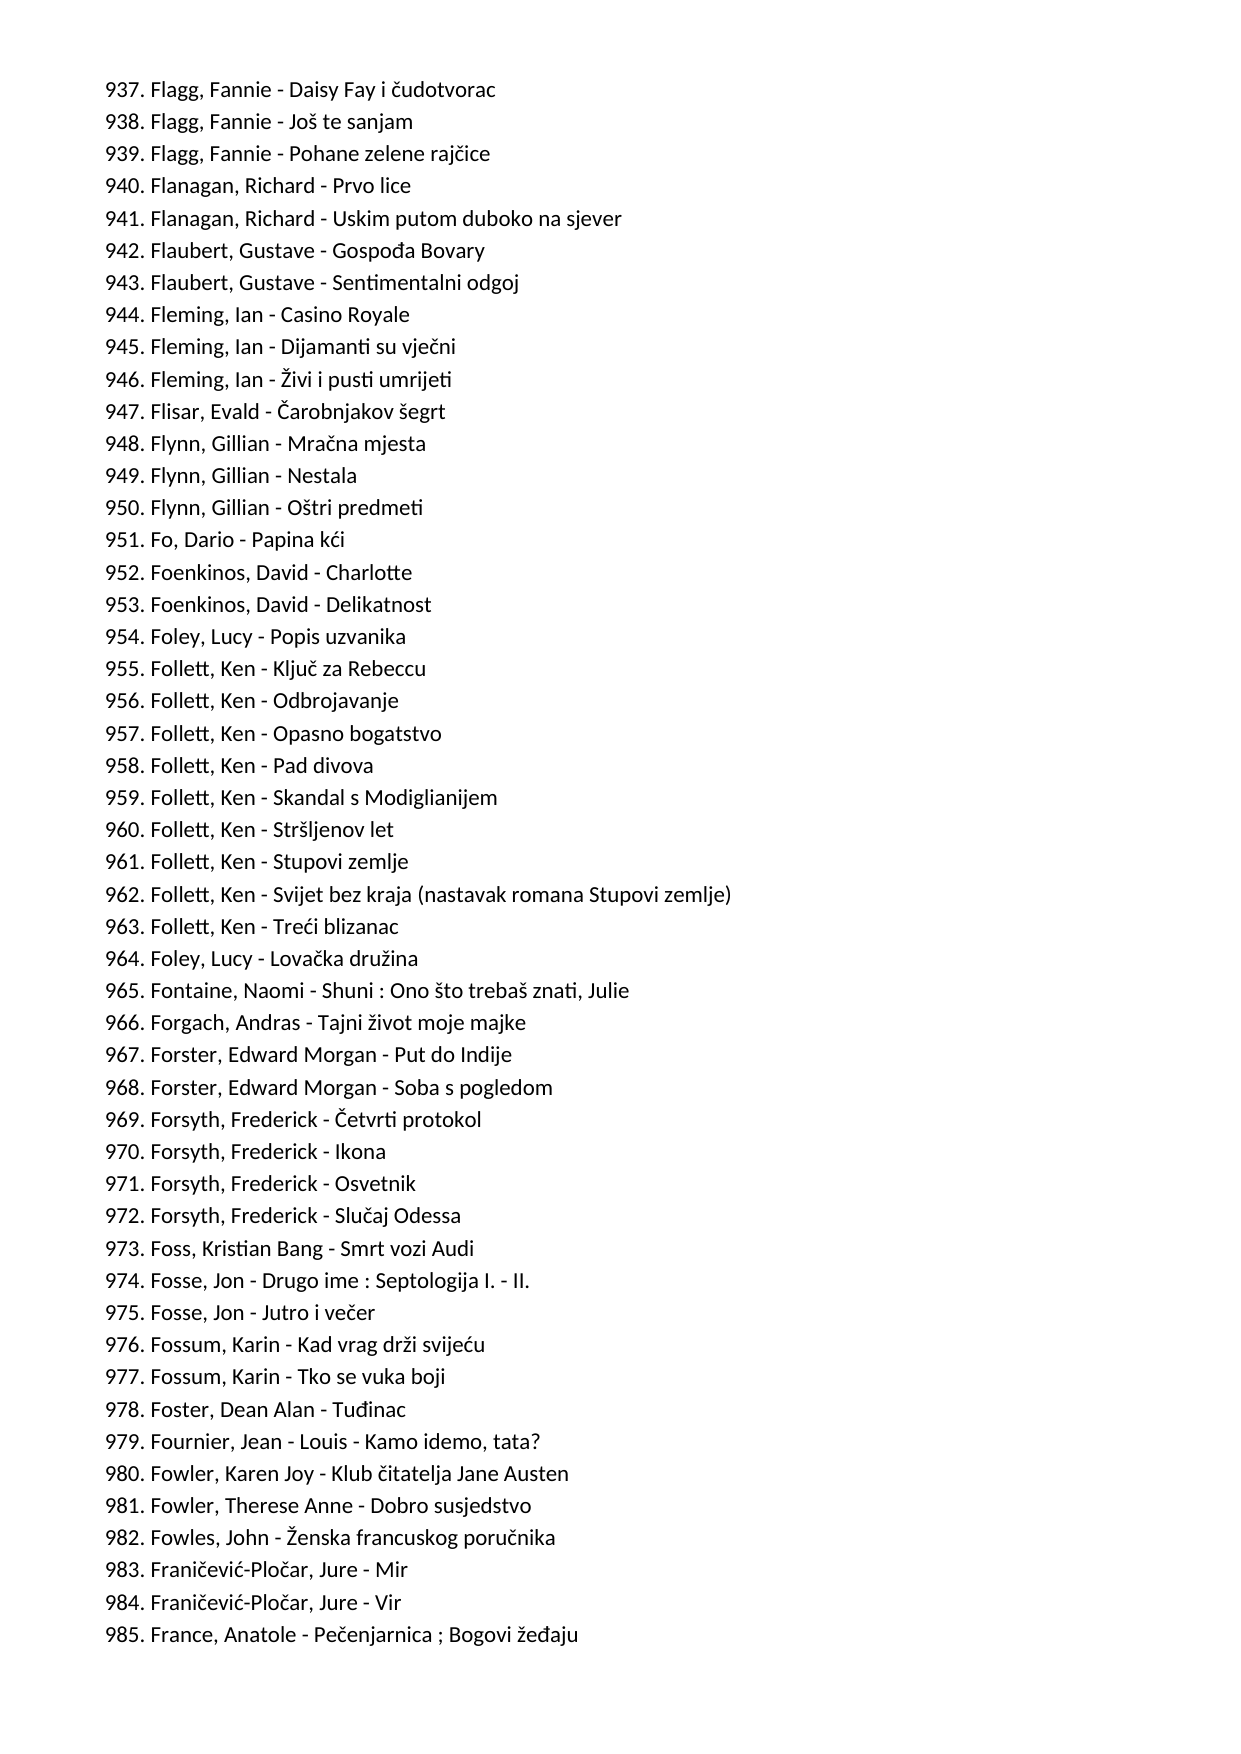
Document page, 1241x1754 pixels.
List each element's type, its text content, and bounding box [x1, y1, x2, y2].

list Flagg, Fannie - Daisy Fay i čudotvorac [104, 75, 1165, 103]
list Franičević-Pločar, Jure - Mir [104, 1556, 1165, 1584]
list Follett, Ken - Stupovi zemlje [104, 847, 1165, 876]
list Forsyth, Frederick - Četvrti protokol [104, 1105, 1165, 1133]
list Follett, Ken - Opasno bogatstvo [104, 719, 1165, 747]
list Flaubert, Gustave - Sentimentalni odgoj [104, 268, 1165, 296]
list Fowler, Therese Anne - Dobro susjedstvo [104, 1491, 1165, 1519]
list Forster, Edward Morgan - Put do Indije [104, 1041, 1165, 1069]
list Foley, Lucy - Popis uzvanika [104, 622, 1165, 650]
list Follett, Ken - Treći blizanac [104, 912, 1165, 940]
list Flynn, Gillian - Mračna mjesta [104, 429, 1165, 457]
list Fowles, John - Ženska francuskog poručnika [104, 1523, 1165, 1551]
list Follett, Ken - Pad divova [104, 751, 1165, 779]
list Fleming, Ian - Živi i pusti umrijeti [104, 365, 1165, 393]
list Forster, Edward Morgan - Soba s pogledom [104, 1073, 1165, 1101]
list Fontaine, Naomi - Shuni : Ono što trebaš znati, Julie [104, 976, 1165, 1004]
list Follett, Ken - Stršljenov let [104, 815, 1165, 843]
list Fowler, Karen Joy - Klub čitatelja Jane Austen [104, 1459, 1165, 1487]
list Fosse, Jon - Jutro i večer [104, 1298, 1165, 1326]
list Forsyth, Frederick - Slučaj Odessa [104, 1202, 1165, 1229]
list Flynn, Gillian - Nestala [104, 461, 1165, 489]
list Foster, Dean Alan - Tuđinac [104, 1395, 1165, 1423]
list Fo, Dario - Papina kći [104, 526, 1165, 554]
list Fossum, Karin - Kad vrag drži svijeću [104, 1330, 1165, 1358]
list Flanagan, Richard - Uskim putom duboko na sjever [104, 204, 1165, 232]
list Follett, Ken - Skandal s Modiglianijem [104, 783, 1165, 811]
list Forgach, Andras - Tajni život moje majke [104, 1008, 1165, 1036]
list Flaubert, Gustave - Gospođa Bovary [104, 236, 1165, 264]
list Foss, Kristian Bang - Smrt vozi Audi [104, 1234, 1165, 1262]
list Follett, Ken - Odbrojavanje [104, 687, 1165, 714]
list Flanagan, Richard - Prvo lice [104, 172, 1165, 199]
list Fleming, Ian - Casino Royale [104, 300, 1165, 328]
list Fournier, Jean - Louis - Kamo idemo, tata? [104, 1427, 1165, 1455]
list Forsyth, Frederick - Ikona [104, 1137, 1165, 1165]
list Fleming, Ian - Dijamanti su vječni [104, 332, 1165, 361]
list Fosse, Jon - Drugo ime : Septologija I. - II. [104, 1266, 1165, 1294]
list France, Anatole - Pečenjarnica ; Bogovi žeđaju [104, 1620, 1165, 1648]
list Forsyth, Frederick - Osvetnik [104, 1169, 1165, 1197]
list Foley, Lucy - Lovačka družina [104, 944, 1165, 972]
list Flisar, Evald - Čarobnjakov šegrt [104, 397, 1165, 425]
list Follett, Ken - Ključ za Rebeccu [104, 654, 1165, 682]
list Foenkinos, David - Delikatnost [104, 590, 1165, 618]
list Franičević-Pločar, Jure - Vir [104, 1588, 1165, 1616]
list Flagg, Fannie - Pohane zelene rajčice [104, 139, 1165, 167]
list Flynn, Gillian - Oštri predmeti [104, 493, 1165, 521]
list Flagg, Fannie - Još te sanjam [104, 107, 1165, 135]
list Fossum, Karin - Tko se vuka boji [104, 1362, 1165, 1391]
list Follett, Ken - Svijet bez kraja (nastavak romana Stupovi zemlje) [104, 880, 1165, 908]
list Foenkinos, David - Charlotte [104, 558, 1165, 586]
